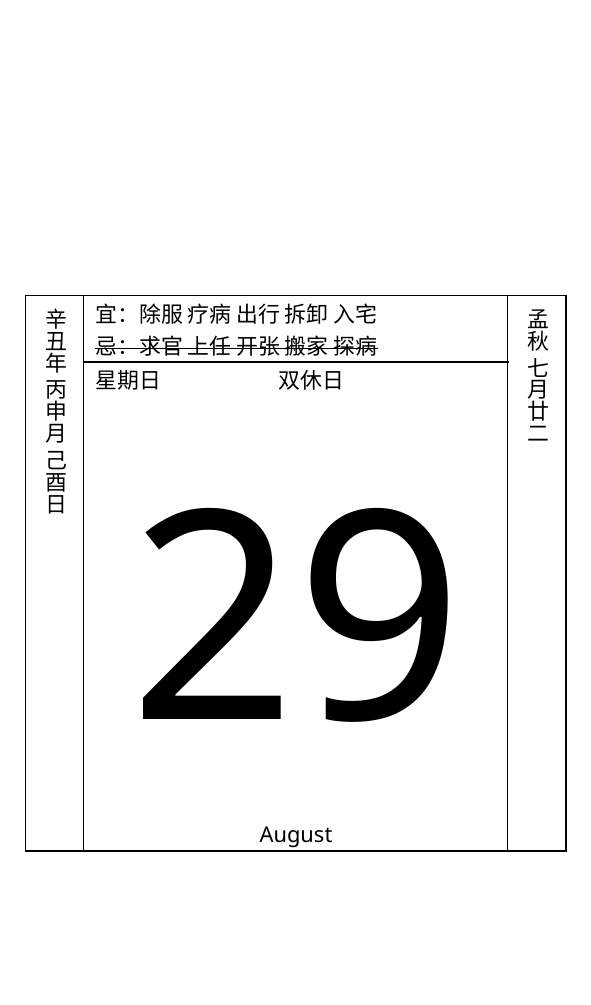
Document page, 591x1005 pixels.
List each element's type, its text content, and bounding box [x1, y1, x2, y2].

table_header 孟秋 七月廿二 [508, 296, 565, 850]
table_header 宜：除服 疗病 出行 拆卸 入宅 忌：求官 上任 开张 搬家 探病 [84, 296, 507, 361]
table_cell 星期日 双休日 29 August [84, 363, 507, 850]
table_header 辛丑年 丙申月 己酉日 [26, 296, 83, 850]
